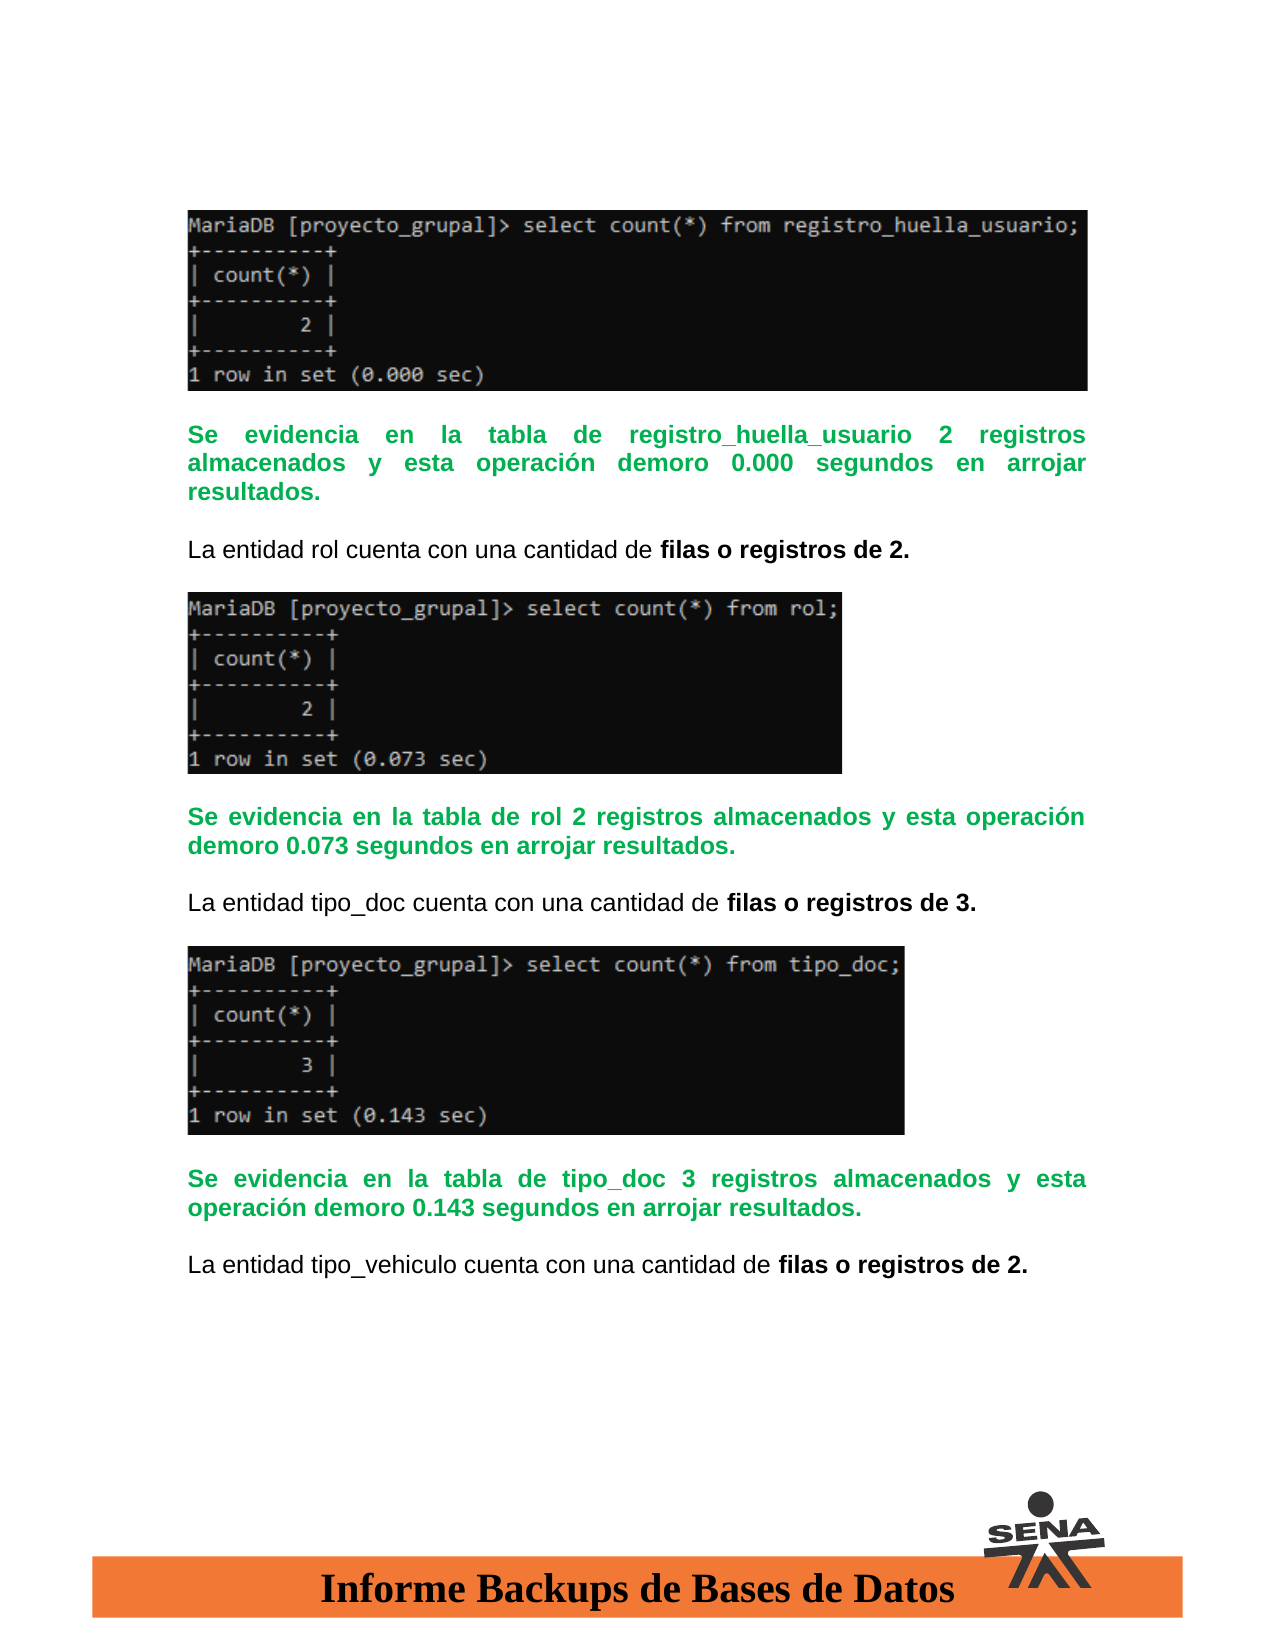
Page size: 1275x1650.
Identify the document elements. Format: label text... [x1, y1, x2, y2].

text La entidad tipo_doc cuenta con una cantidad de filas o registros de 3. [187, 888, 1087, 917]
picture [187, 946, 905, 1135]
text Se evidencia en la tabla de rol 2 registros almacenados y esta operación demoro 0.073 segundos en arrojar resultados. [187, 802, 1087, 860]
text Se evidencia en la tabla de registro_huella_usuario 2 registros almacenados y esta operación demoro 0.000 segundos en arrojar resultados. [187, 420, 1087, 506]
text Se evidencia en la tabla de tipo_doc 3 registros almacenados y esta operación demoro 0.143 segundos en arrojar resultados. [187, 1164, 1087, 1221]
picture [187, 210, 1088, 391]
text La entidad rol cuenta con una cantidad de filas o registros de 2. [187, 535, 1087, 563]
picture [187, 592, 843, 774]
text La entidad tipo_vehiculo cuenta con una cantidad de filas o registros de 2. [187, 1250, 1087, 1279]
